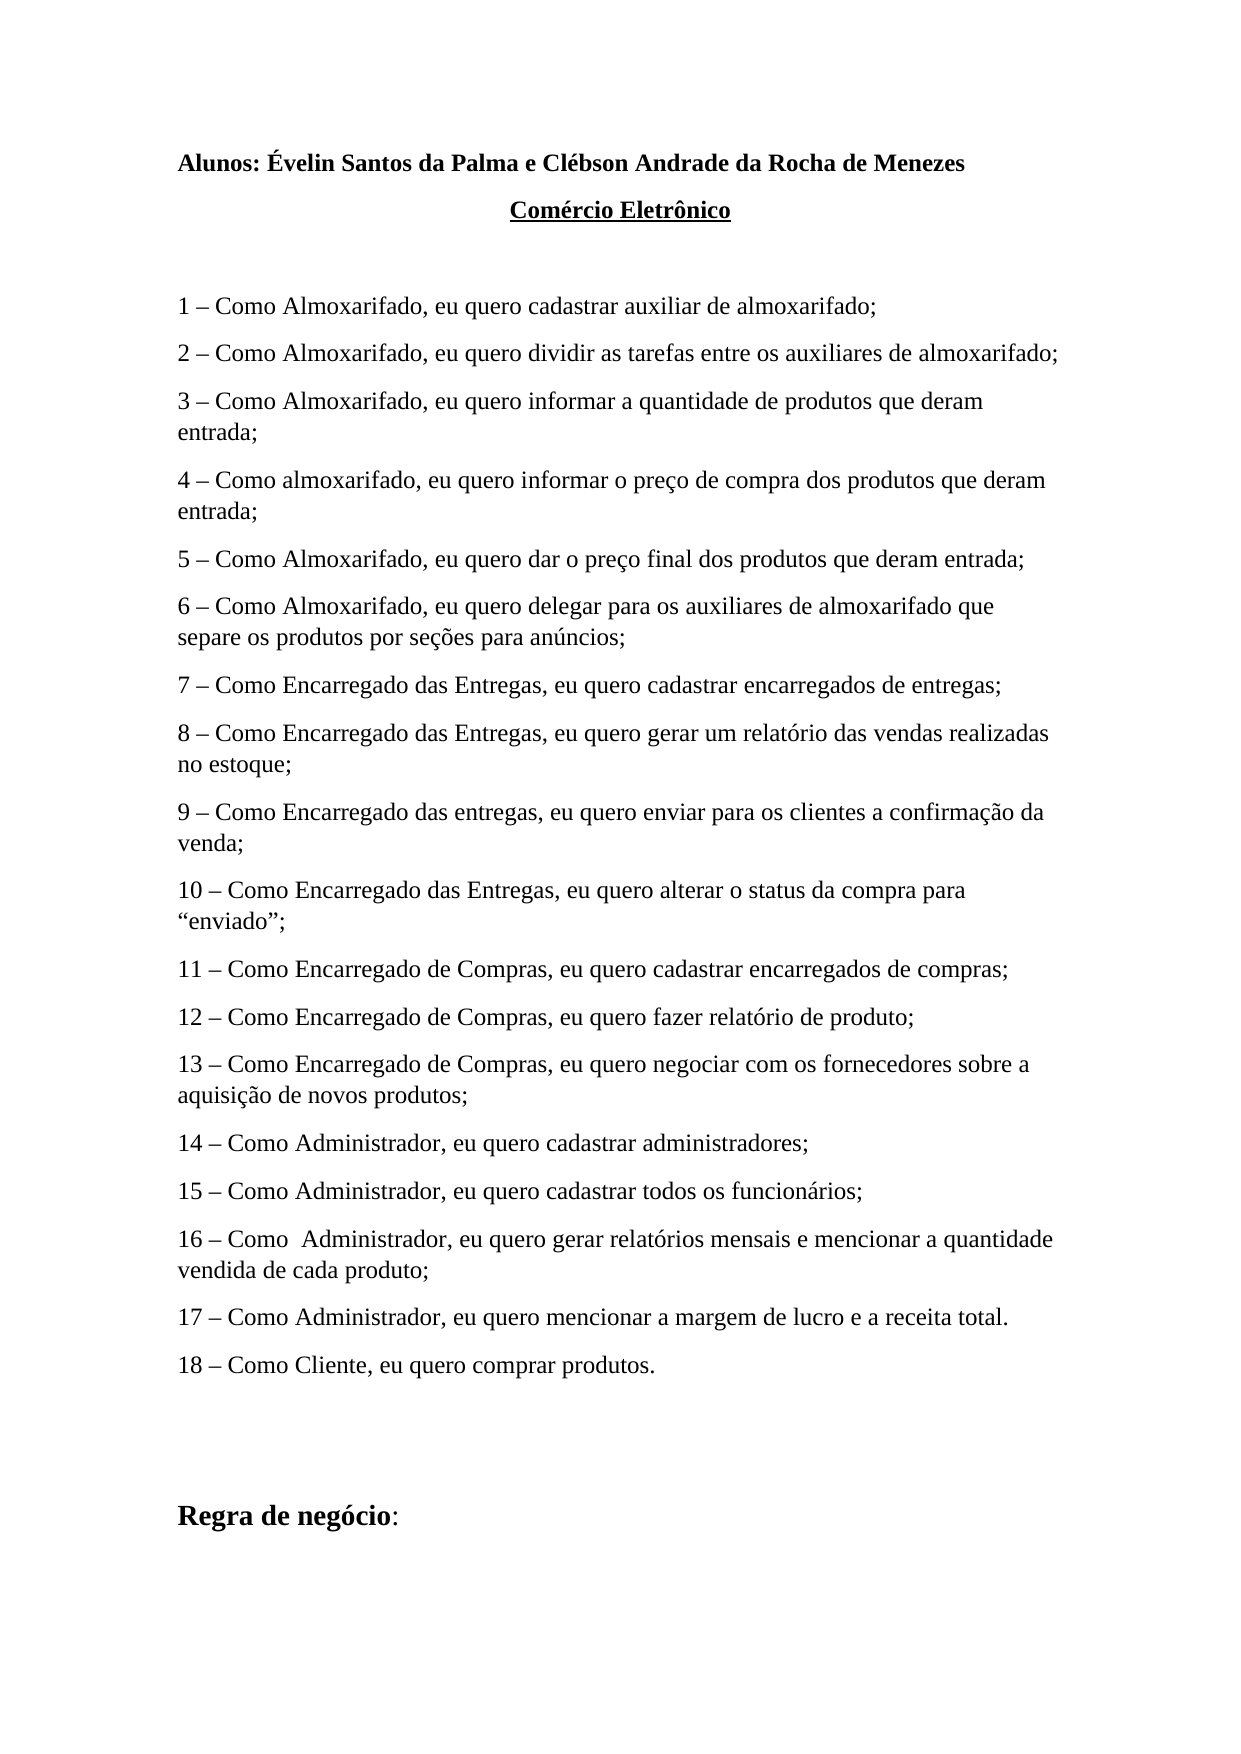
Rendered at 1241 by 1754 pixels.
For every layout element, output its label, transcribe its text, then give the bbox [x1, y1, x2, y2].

text 2 – Como Almoxarifado, eu quero dividir as tarefas entre os auxiliares de almoxarifado; [177, 338, 1063, 367]
text 7 – Como Encarregado das Entregas, eu quero cadastrar encarregados de entregas; [177, 670, 1063, 699]
text 16 – Como Administrador, eu quero gerar relatórios mensais e mencionar a quantidade vendida de cada produto; [177, 1224, 1063, 1283]
text 15 – Como Administrador, eu quero cadastrar todos os funcionários; [177, 1176, 1063, 1205]
text 18 – Como Cliente, eu quero comprar produtos. [177, 1350, 1063, 1379]
text 1 – Como Almoxarifado, eu quero cadastrar auxiliar de almoxarifado; [177, 291, 1063, 319]
text 11 – Como Encarregado de Compras, eu quero cadastrar encarregados de compras; [177, 954, 1063, 983]
text Comércio Eletrônico [177, 195, 1063, 224]
text Alunos: Évelin Santos da Palma e Clébson Andrade da Rocha de Menezes [177, 148, 1063, 176]
text 6 – Como Almoxarifado, eu quero delegar para os auxiliares de almoxarifado que separe os produtos por seções para anúncios; [177, 591, 1063, 651]
text 10 – Como Encarregado das Entregas, eu quero alterar o status da compra para “enviado”; [177, 875, 1063, 935]
text Regra de negócio: [177, 1498, 1063, 1532]
text 12 – Como Encarregado de Compras, eu quero fazer relatório de produto; [177, 1002, 1063, 1031]
text 5 – Como Almoxarifado, eu quero dar o preço final dos produtos que deram entrada; [177, 544, 1063, 572]
text 9 – Como Encarregado das entregas, eu quero enviar para os clientes a confirmação da venda; [177, 797, 1063, 856]
text 13 – Como Encarregado de Compras, eu quero negociar com os fornecedores sobre a aquisição de novos produtos; [177, 1049, 1063, 1109]
text 17 – Como Administrador, eu quero mencionar a margem de lucro e a receita total. [177, 1302, 1063, 1331]
text 8 – Como Encarregado das Entregas, eu quero gerar um relatório das vendas realizadas no estoque; [177, 718, 1063, 778]
text 14 – Como Administrador, eu quero cadastrar administradores; [177, 1128, 1063, 1157]
text 4 – Como almoxarifado, eu quero informar o preço de compra dos produtos que deram entrada; [177, 465, 1063, 525]
text 3 – Como Almoxarifado, eu quero informar a quantidade de produtos que deram entrada; [177, 386, 1063, 446]
